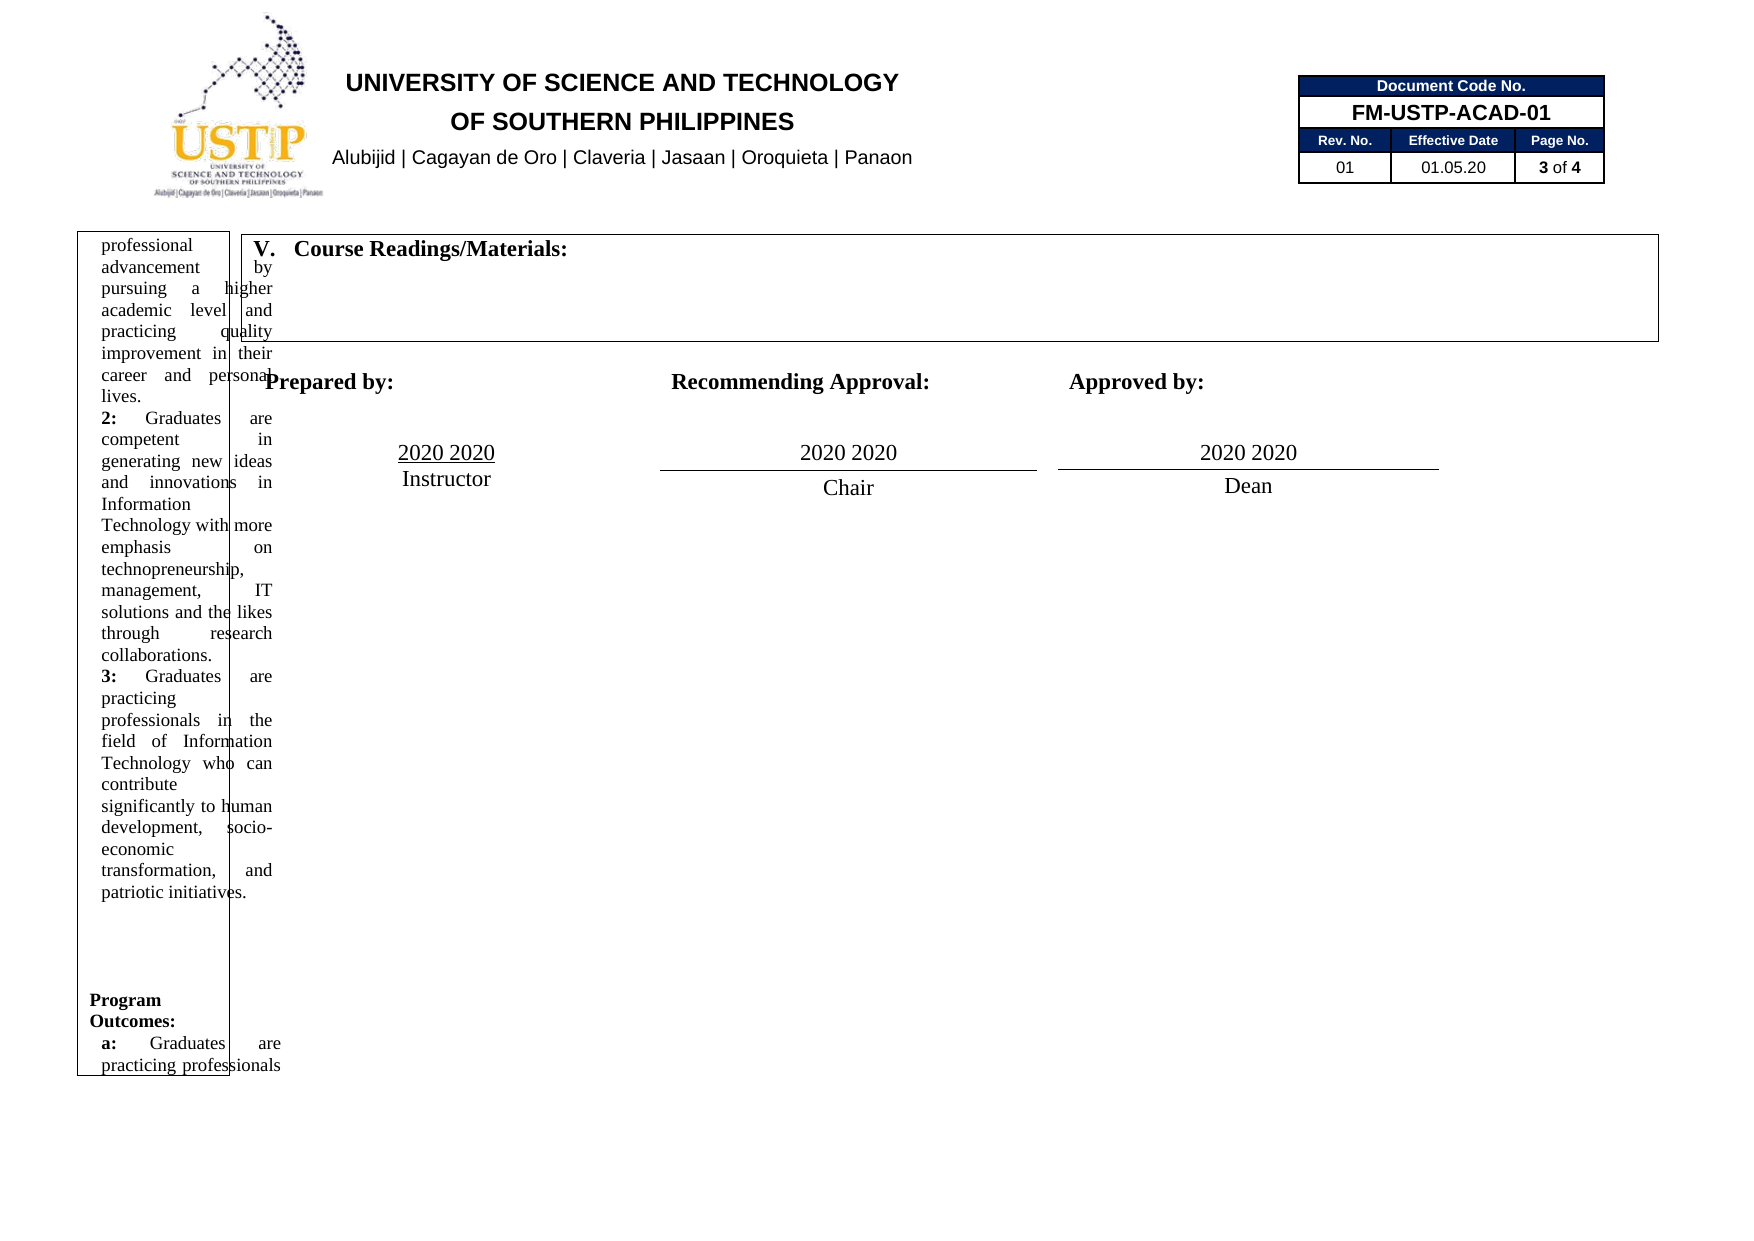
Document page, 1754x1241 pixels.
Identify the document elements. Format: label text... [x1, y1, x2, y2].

picture [150, 10, 327, 200]
table_cell [230, 231, 1669, 1075]
